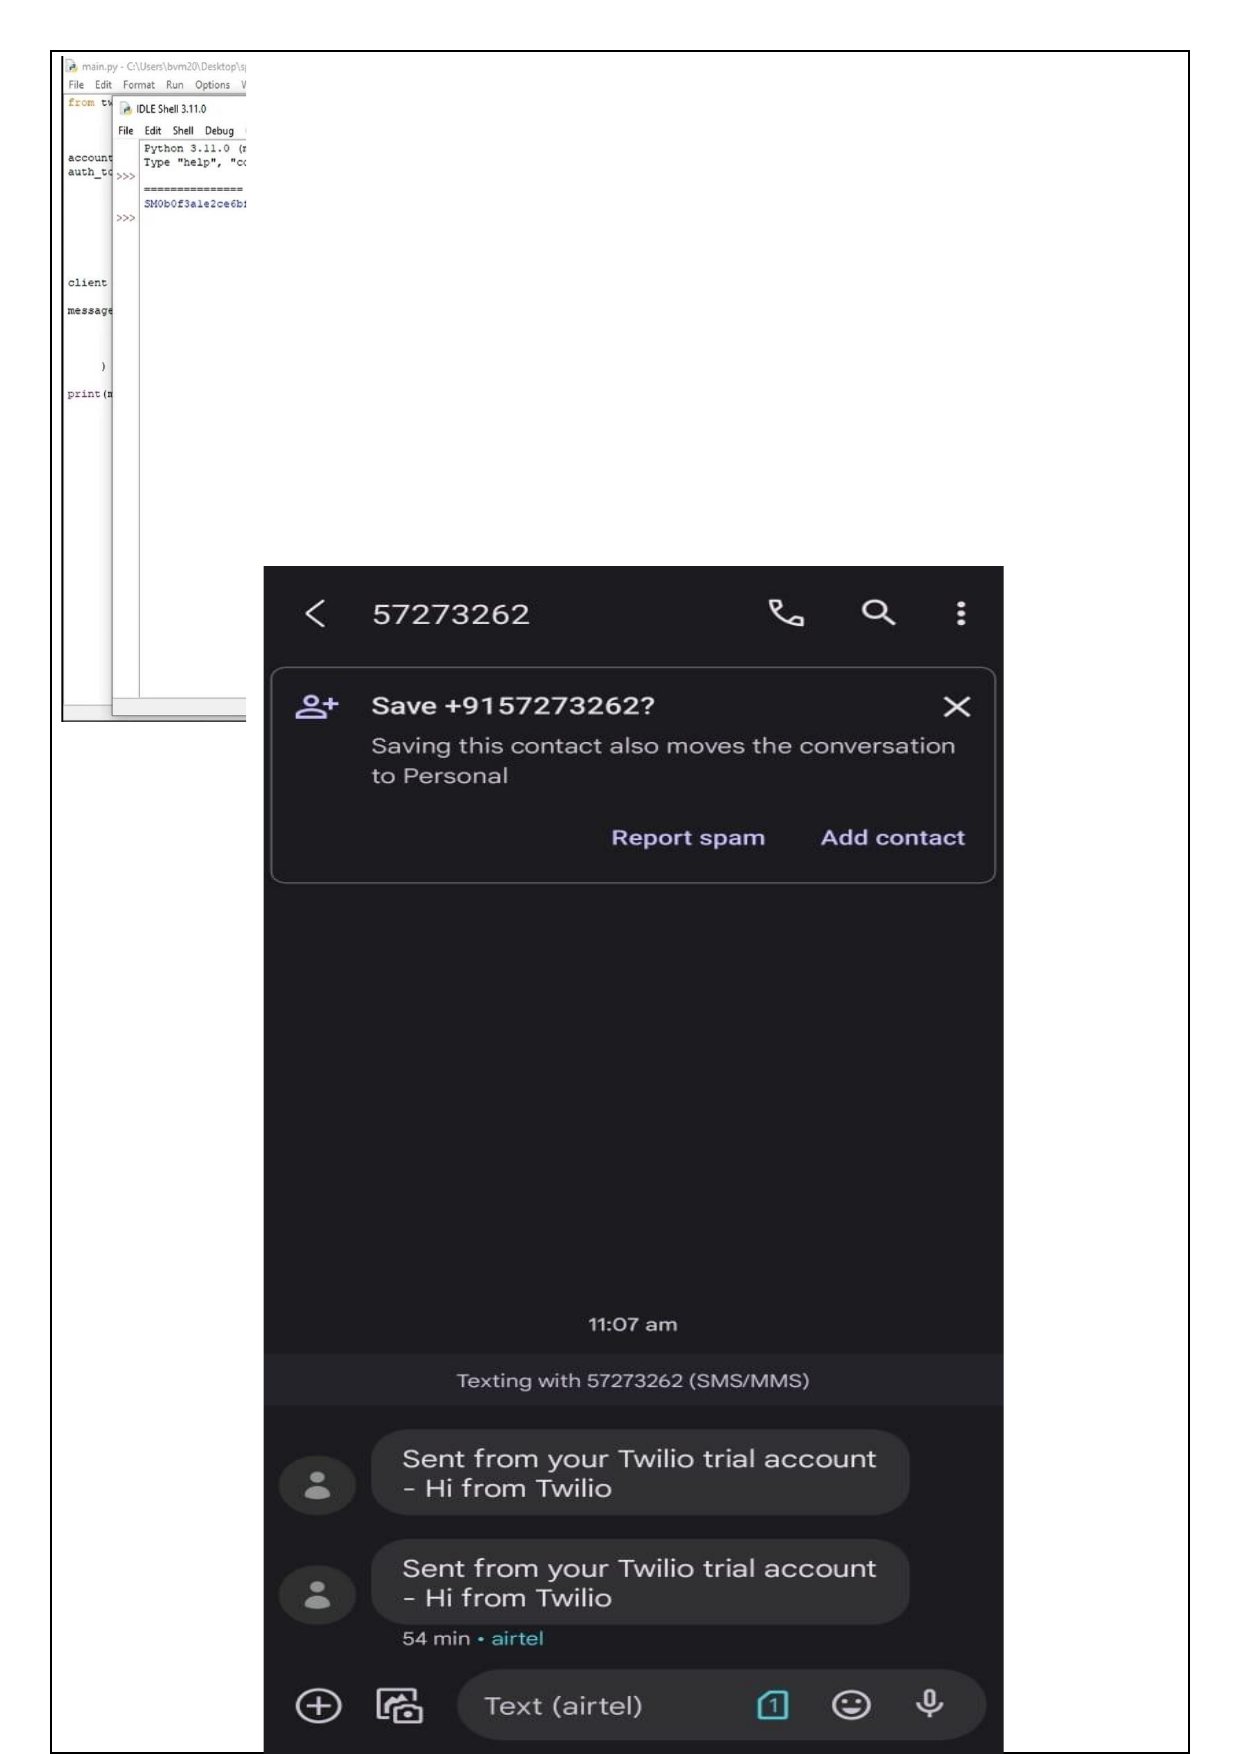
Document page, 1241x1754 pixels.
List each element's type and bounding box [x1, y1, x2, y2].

picture [263, 566, 1004, 1754]
picture [61, 56, 247, 722]
